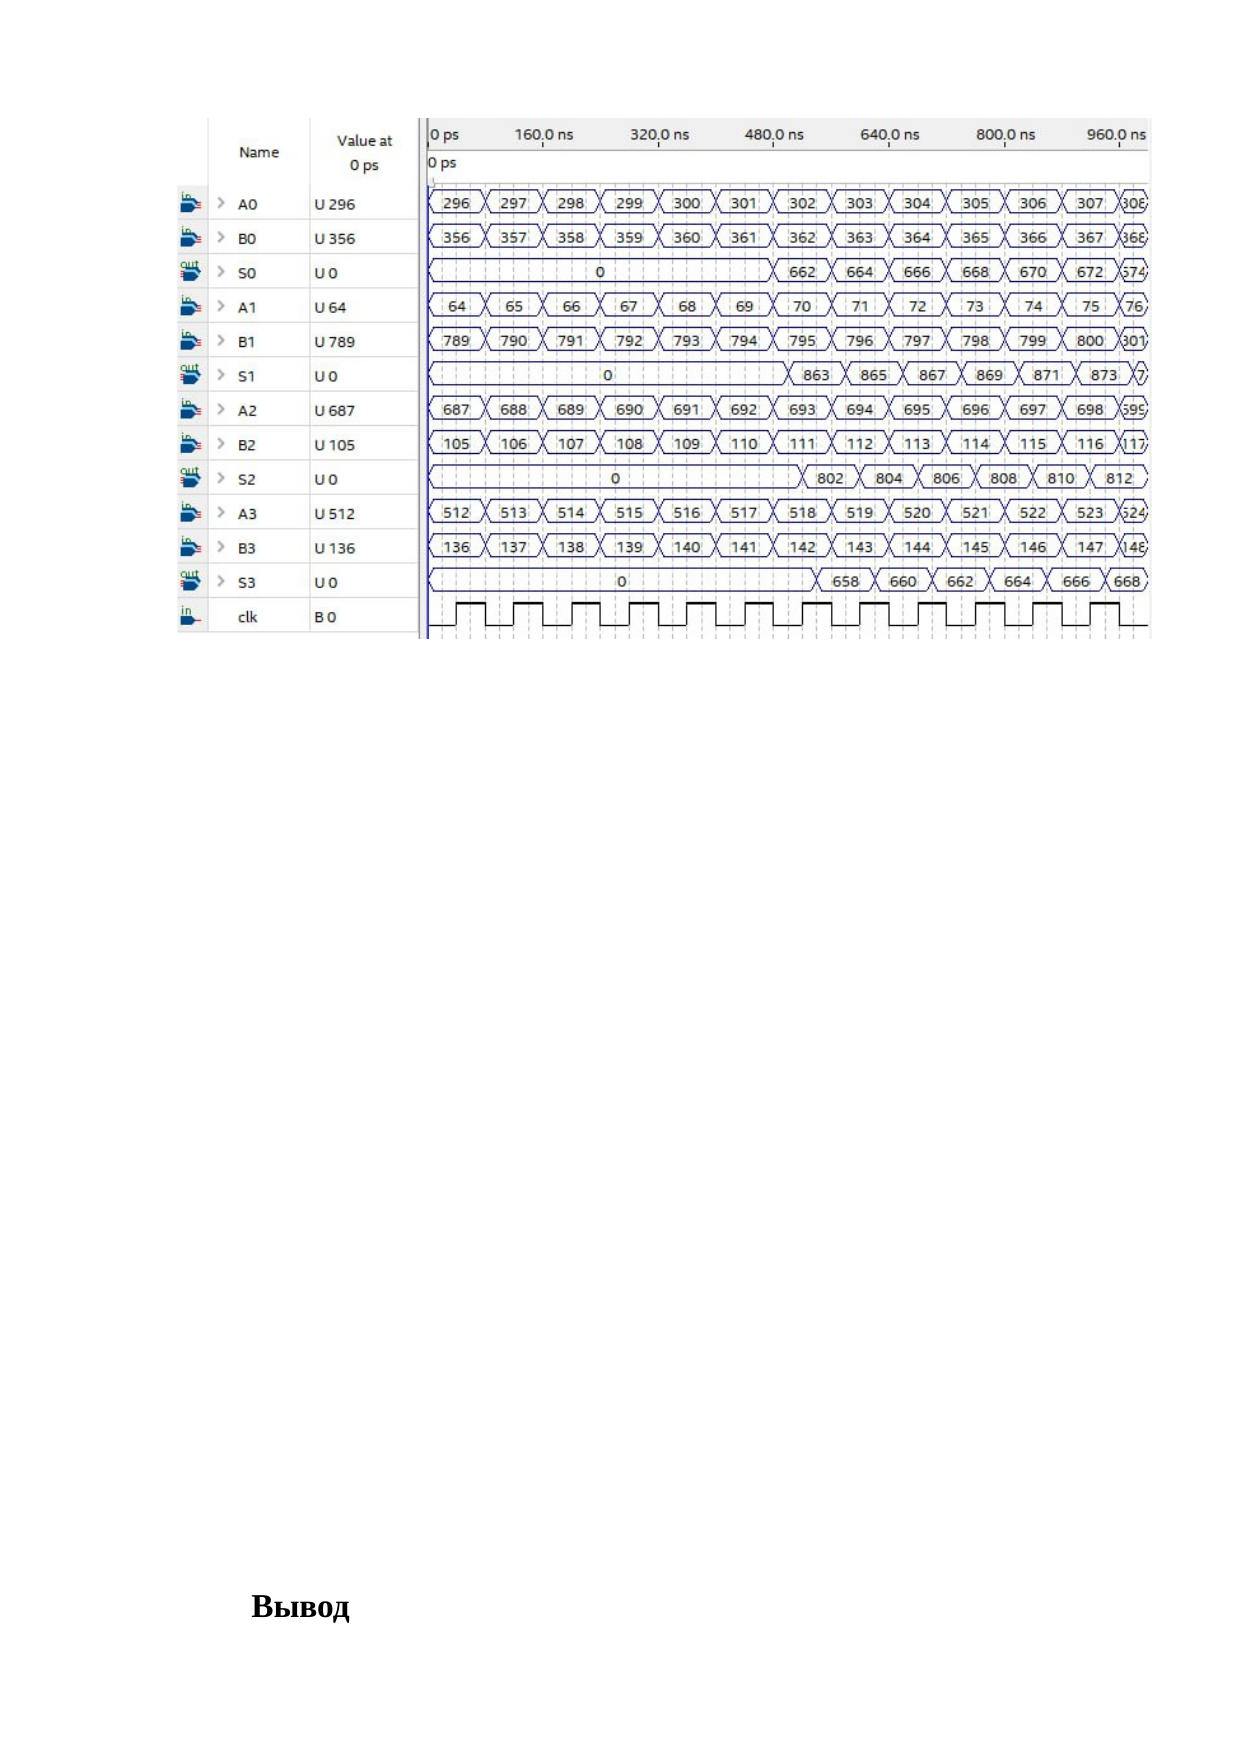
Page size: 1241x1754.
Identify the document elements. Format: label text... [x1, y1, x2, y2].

text Вывод [177, 1586, 1152, 1625]
picture [177, 118, 1152, 639]
